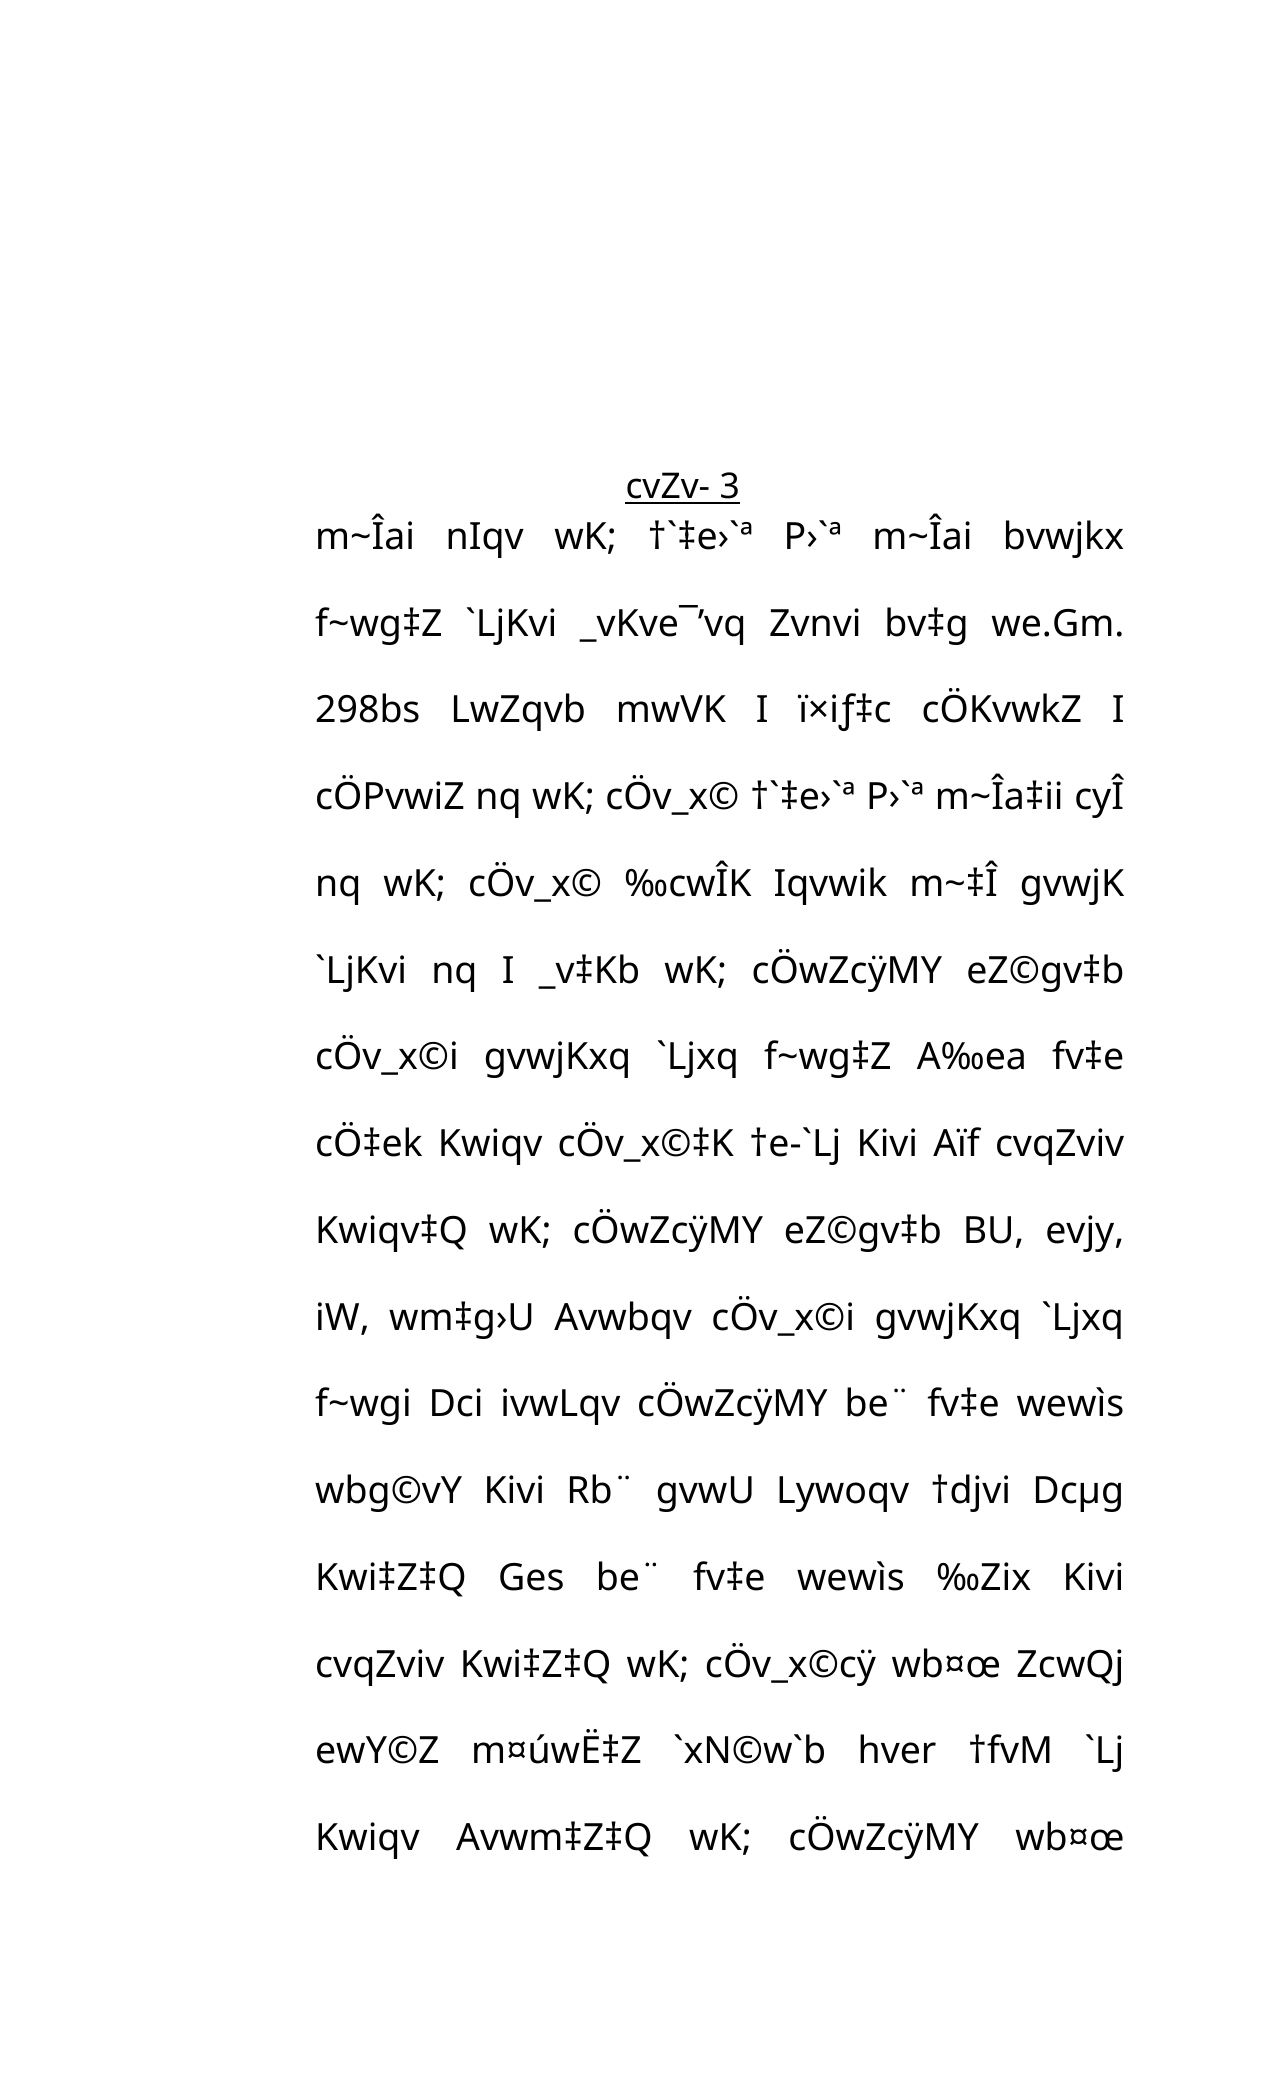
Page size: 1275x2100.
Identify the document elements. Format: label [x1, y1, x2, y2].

list [277, 509, 1125, 1862]
